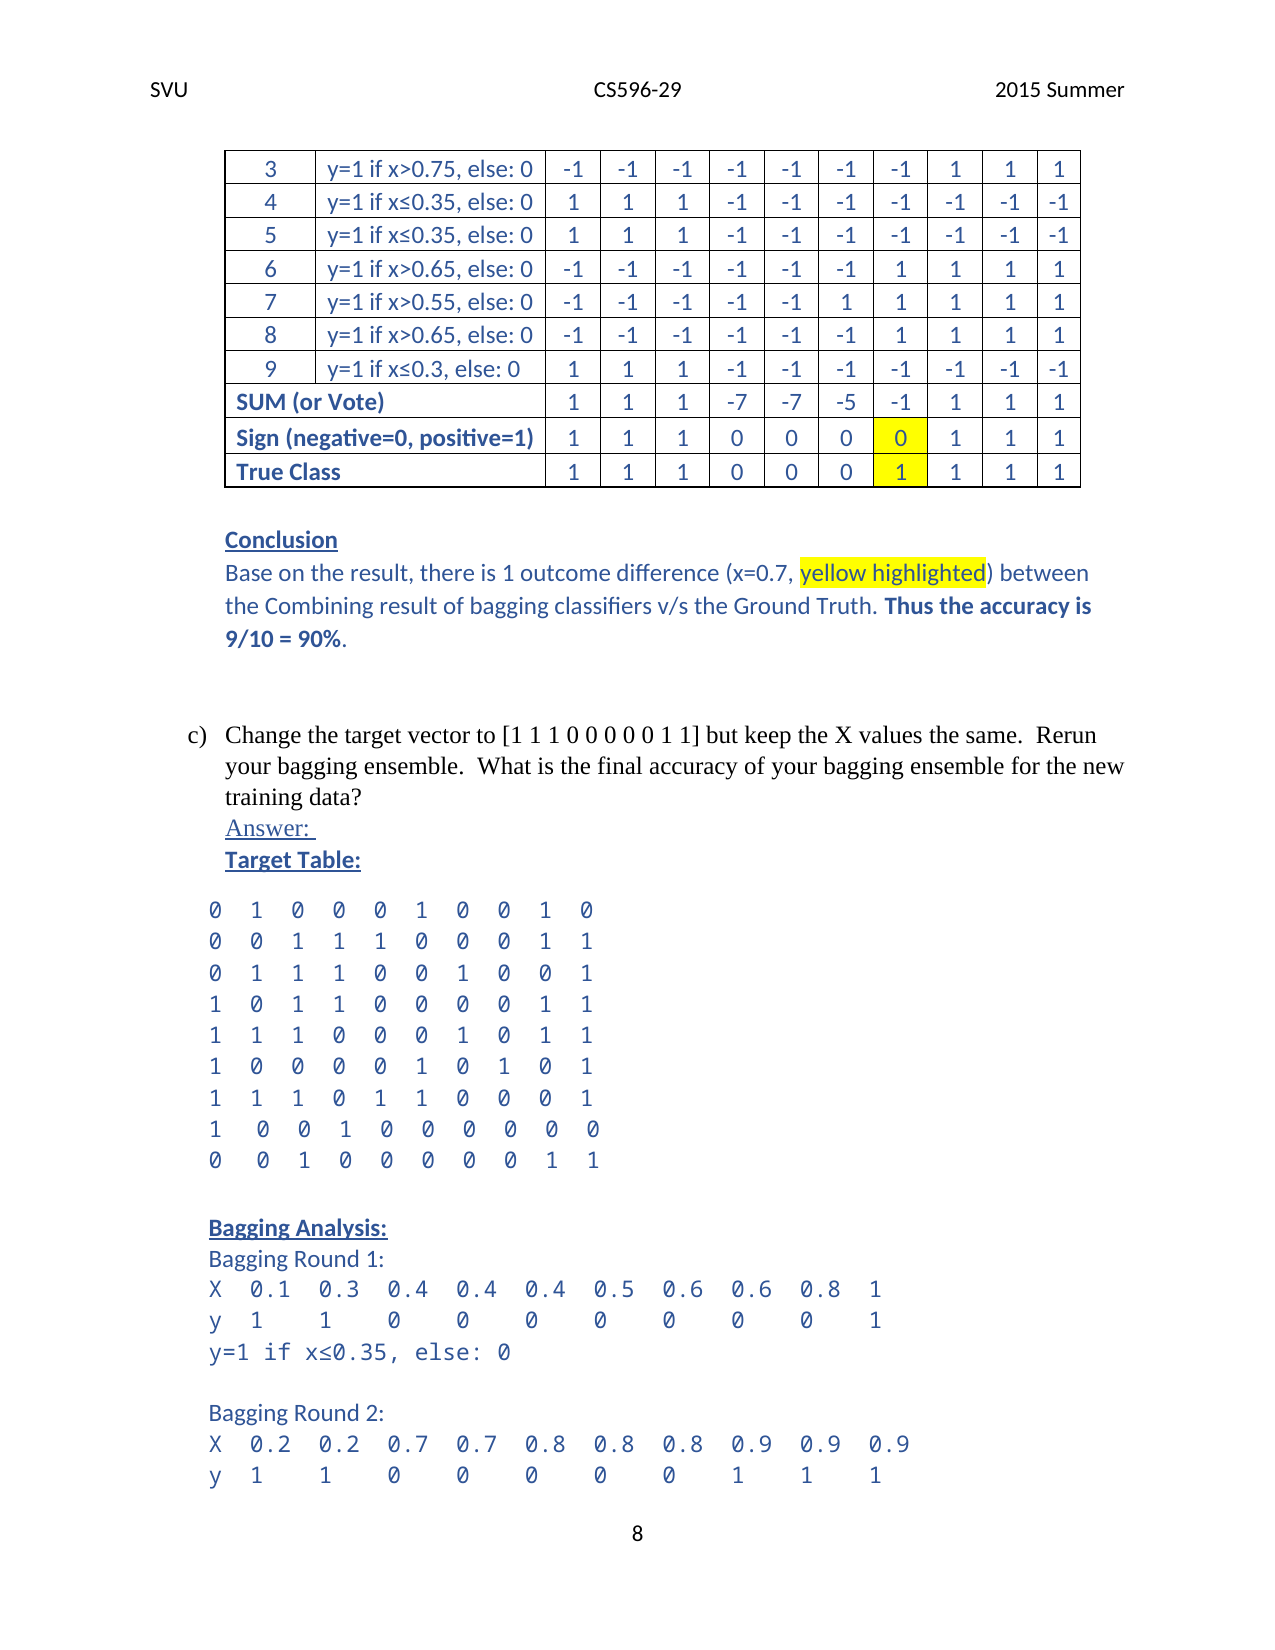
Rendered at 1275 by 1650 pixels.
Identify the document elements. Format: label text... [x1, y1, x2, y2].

table_cell y=1 if x>0.55, else: 0 [316, 284, 545, 317]
text Bagging Analysis: [150, 1212, 1125, 1243]
table_cell 1 [928, 454, 982, 486]
table_cell 6 [226, 251, 315, 283]
table_cell -1 [819, 318, 873, 350]
table_cell 1 [1038, 151, 1080, 183]
table_cell 0 [765, 418, 818, 453]
text 1 1 1 0 0 0 1 0 1 1 [150, 1019, 1125, 1050]
table_cell -1 [656, 284, 709, 317]
table_cell -1 [710, 351, 764, 383]
text X 0.1 0.3 0.4 0.4 0.4 0.5 0.6 0.6 0.8 1 [208, 1273, 1125, 1304]
table_cell 1 [1038, 454, 1080, 486]
table_cell 1 [546, 184, 600, 217]
table_cell -1 [928, 184, 982, 217]
table_cell 1 [874, 251, 927, 283]
table_cell 1 [983, 151, 1037, 183]
table_cell -1 [765, 318, 818, 350]
text Bagging Round 1: [150, 1243, 1125, 1273]
table_cell True Class [226, 454, 545, 486]
table_cell -1 [1038, 351, 1080, 383]
table_cell -1 [765, 151, 818, 183]
table_cell -1 [819, 218, 873, 250]
table_cell 1 [983, 251, 1037, 283]
table_cell 1 [1038, 284, 1080, 317]
table_cell -1 [710, 151, 764, 183]
table_cell -1 [710, 251, 764, 283]
table_cell -1 [819, 151, 873, 183]
table_cell -1 [546, 251, 600, 283]
table_cell -1 [983, 351, 1037, 383]
table_cell 1 [656, 184, 709, 217]
table_cell 1 [1038, 418, 1080, 453]
table_cell 1 [983, 318, 1037, 350]
table_cell 1 [546, 454, 600, 486]
table_cell -1 [765, 351, 818, 383]
table_cell 1 [1038, 384, 1080, 417]
table_cell y=1 if x>0.75, else: 0 [316, 151, 545, 183]
table_cell y=1 if x>0.65, else: 0 [316, 318, 545, 350]
table_cell 1 [983, 284, 1037, 317]
table_cell 1 [601, 418, 655, 453]
table_cell -1 [710, 218, 764, 250]
table_cell -1 [819, 351, 873, 383]
table_cell y=1 if x>0.65, else: 0 [316, 251, 545, 283]
table_cell 1 [928, 151, 982, 183]
table_cell 1 [928, 251, 982, 283]
list Answer: [225, 813, 1125, 842]
list 0 1 0 0 0 0 0 1 1 [208, 1144, 1125, 1175]
table_cell -1 [928, 351, 982, 383]
table_cell -1 [1038, 218, 1080, 250]
table_cell 1 [546, 418, 600, 453]
text 0 1 0 0 0 1 0 0 1 0 [150, 894, 1125, 925]
table_cell -1 [710, 284, 764, 317]
table_cell 4 [226, 184, 315, 217]
table_cell 1 [1038, 318, 1080, 350]
table_cell -1 [601, 151, 655, 183]
list 0 0 1 0 0 0 0 0 0 [208, 1113, 1125, 1144]
table_cell -1 [601, 318, 655, 350]
list Change the target vector to [1 1 1 0 0 0 0 0 1 1] but keep the X values the same. Rerun your bagging ensemble. What is the final accuracy of your bagging ensemble for the new training data? [187, 720, 1125, 811]
table_cell 1 [983, 418, 1037, 453]
table_cell 1 [1038, 251, 1080, 283]
table_cell 0 [874, 418, 927, 453]
table_cell -1 [656, 251, 709, 283]
table_cell 1 [601, 384, 655, 417]
table_cell -1 [819, 184, 873, 217]
table_cell -7 [710, 384, 764, 417]
table_cell -1 [928, 218, 982, 250]
table_cell 1 [874, 284, 927, 317]
table_cell 0 [710, 454, 764, 486]
table_cell 1 [983, 454, 1037, 486]
text 1 1 1 0 1 1 0 0 0 1 [150, 1082, 1125, 1113]
table_cell 1 [928, 418, 982, 453]
table_cell -7 [765, 384, 818, 417]
table_cell -1 [765, 184, 818, 217]
table_cell 1 [601, 184, 655, 217]
table_cell -1 [874, 351, 927, 383]
text Bagging Round 2: [208, 1397, 1125, 1428]
table_cell -1 [710, 184, 764, 217]
table_cell -1 [874, 151, 927, 183]
table_cell -1 [710, 318, 764, 350]
table_cell -1 [983, 218, 1037, 250]
text 0 0 1 1 1 0 0 0 1 1 [150, 925, 1125, 957]
table_cell 1 [983, 384, 1037, 417]
table_cell 0 [710, 418, 764, 453]
table_cell 9 [226, 351, 315, 383]
text 1 0 1 1 0 0 0 0 1 1 [150, 988, 1125, 1019]
table_cell -1 [546, 151, 600, 183]
table_cell -1 [656, 151, 709, 183]
table_cell 1 [874, 318, 927, 350]
table_cell -1 [601, 251, 655, 283]
text y 1 1 0 0 0 0 0 1 1 1 [208, 1459, 1125, 1491]
table_cell 1 [928, 318, 982, 350]
table_cell -1 [874, 384, 927, 417]
table_cell 1 [928, 384, 982, 417]
table_cell -1 [765, 284, 818, 317]
table_cell 1 [656, 418, 709, 453]
table_cell 1 [656, 351, 709, 383]
table_cell 0 [819, 454, 873, 486]
table_cell 5 [226, 218, 315, 250]
table_cell -1 [874, 184, 927, 217]
table_cell 8 [226, 318, 315, 350]
table_cell 1 [601, 218, 655, 250]
text 0 1 1 1 0 0 1 0 0 1 [150, 957, 1125, 988]
table_cell -1 [601, 284, 655, 317]
text 1 0 0 0 0 1 0 1 0 1 [150, 1050, 1125, 1082]
table_cell 1 [656, 384, 709, 417]
text y=1 if x≤0.35, else: 0 [208, 1336, 1125, 1367]
table_cell 3 [226, 151, 315, 183]
table_cell 1 [546, 384, 600, 417]
table_cell -5 [819, 384, 873, 417]
table_cell -1 [983, 184, 1037, 217]
table_cell -1 [874, 218, 927, 250]
list Conclusion [225, 524, 1125, 555]
list Base on the result, there is 1 outcome difference (x=0.7, yellow highlighted) between the Combining result of bagging classifiers v/s the Ground Truth. Thus the accuracy is 9/10 = 90%. [225, 557, 1125, 653]
text X 0.2 0.2 0.7 0.7 0.8 0.8 0.8 0.9 0.9 0.9 [208, 1428, 1125, 1459]
table_cell 1 [874, 454, 927, 486]
table_cell 7 [226, 284, 315, 317]
table_cell 1 [546, 218, 600, 250]
table_cell 1 [546, 351, 600, 383]
table_cell 1 [656, 454, 709, 486]
text y 1 1 0 0 0 0 0 0 0 1 [208, 1304, 1125, 1336]
table_cell -1 [819, 251, 873, 283]
table_cell 1 [928, 284, 982, 317]
table_cell -1 [546, 318, 600, 350]
table_cell SUM (or Vote) [226, 384, 545, 417]
table_cell -1 [765, 218, 818, 250]
table_cell -1 [656, 318, 709, 350]
table_cell 0 [819, 418, 873, 453]
table_cell 1 [819, 284, 873, 317]
table_cell 1 [601, 351, 655, 383]
table_cell Sign (negative=0, positive=1) [226, 418, 545, 453]
table_cell 0 [765, 454, 818, 486]
table_cell -1 [546, 284, 600, 317]
list Target Table: [225, 844, 1125, 875]
table_cell y=1 if x≤0.35, else: 0 [316, 218, 545, 250]
table_cell 1 [601, 454, 655, 486]
table_cell 1 [656, 218, 709, 250]
table_cell -1 [1038, 184, 1080, 217]
table_cell y=1 if x≤0.35, else: 0 [316, 184, 545, 217]
table_cell -1 [765, 251, 818, 283]
table_cell y=1 if x≤0.3, else: 0 [316, 351, 545, 383]
